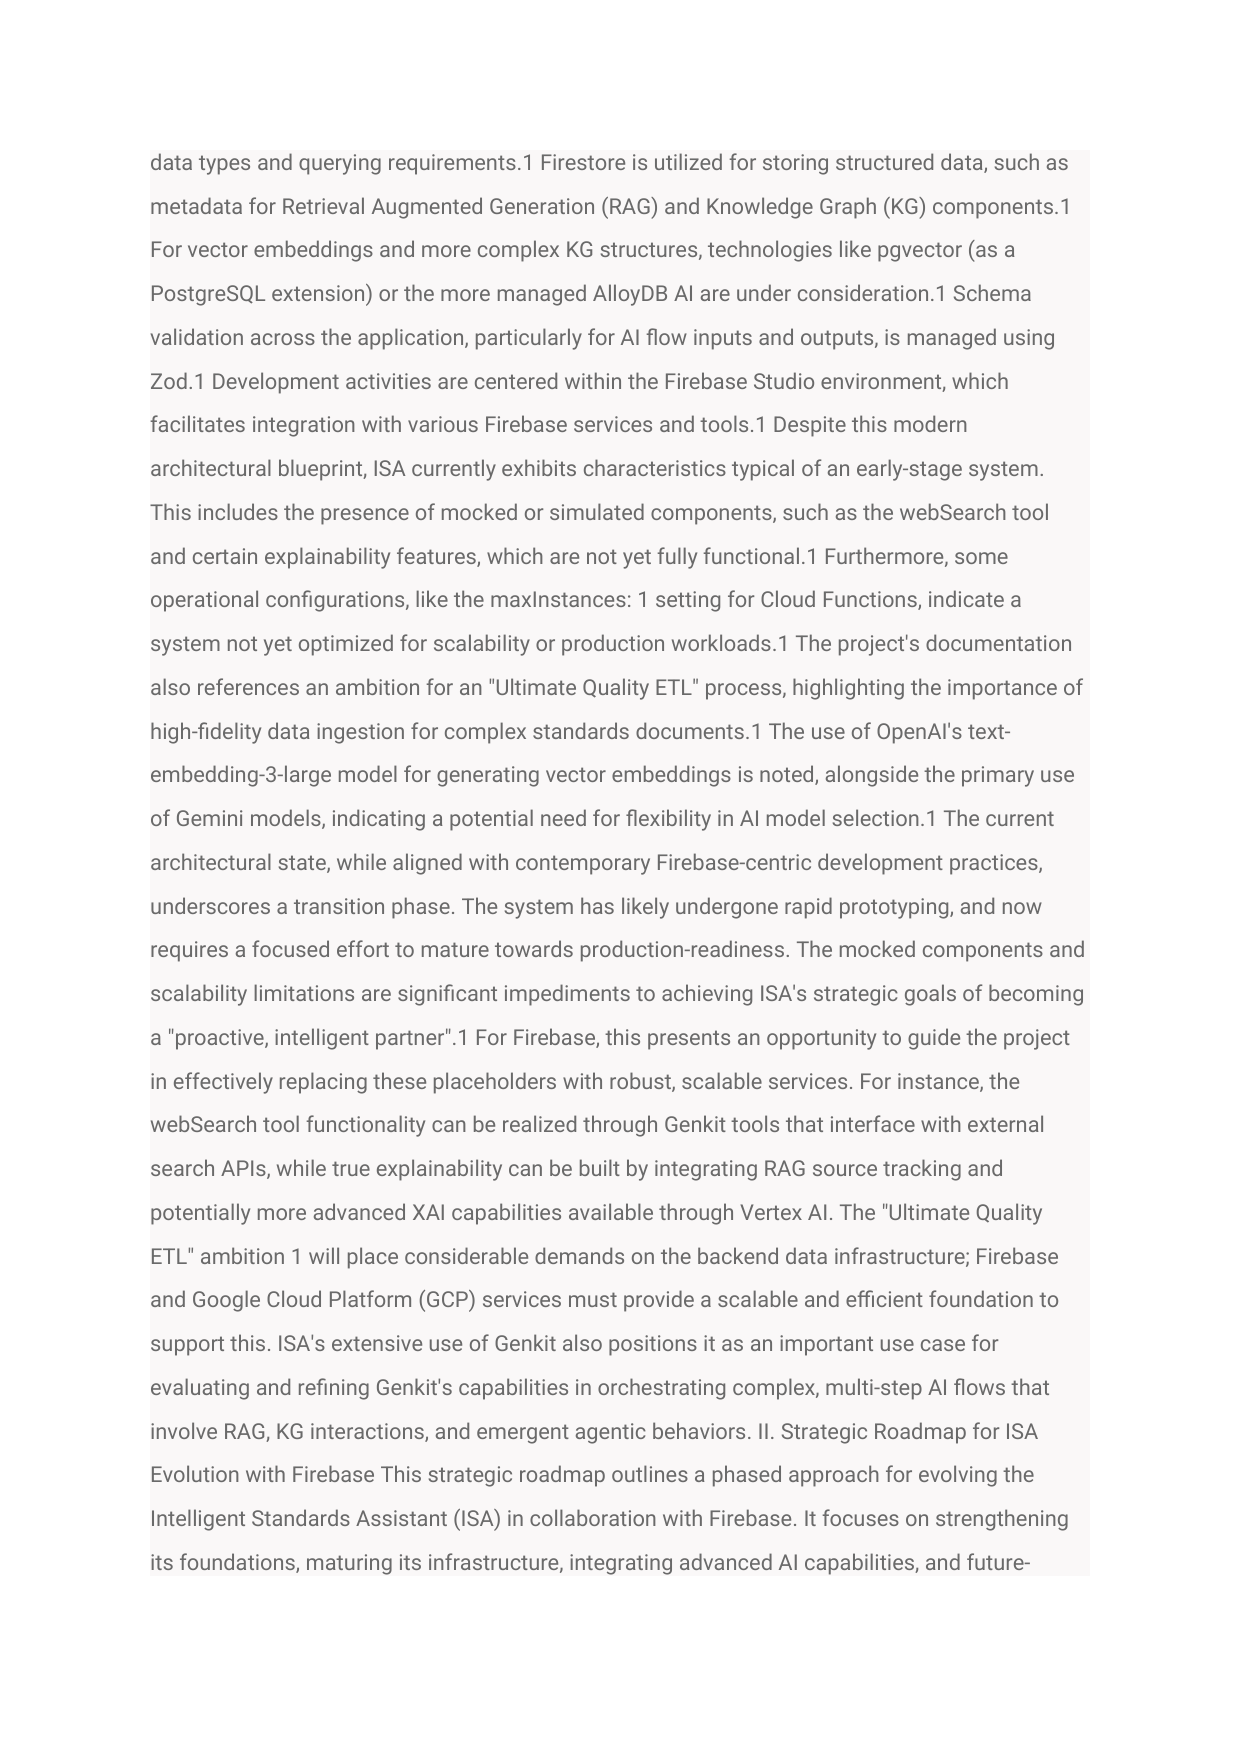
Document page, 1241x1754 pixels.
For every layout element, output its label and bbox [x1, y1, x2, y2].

text [150, 150, 1090, 1576]
